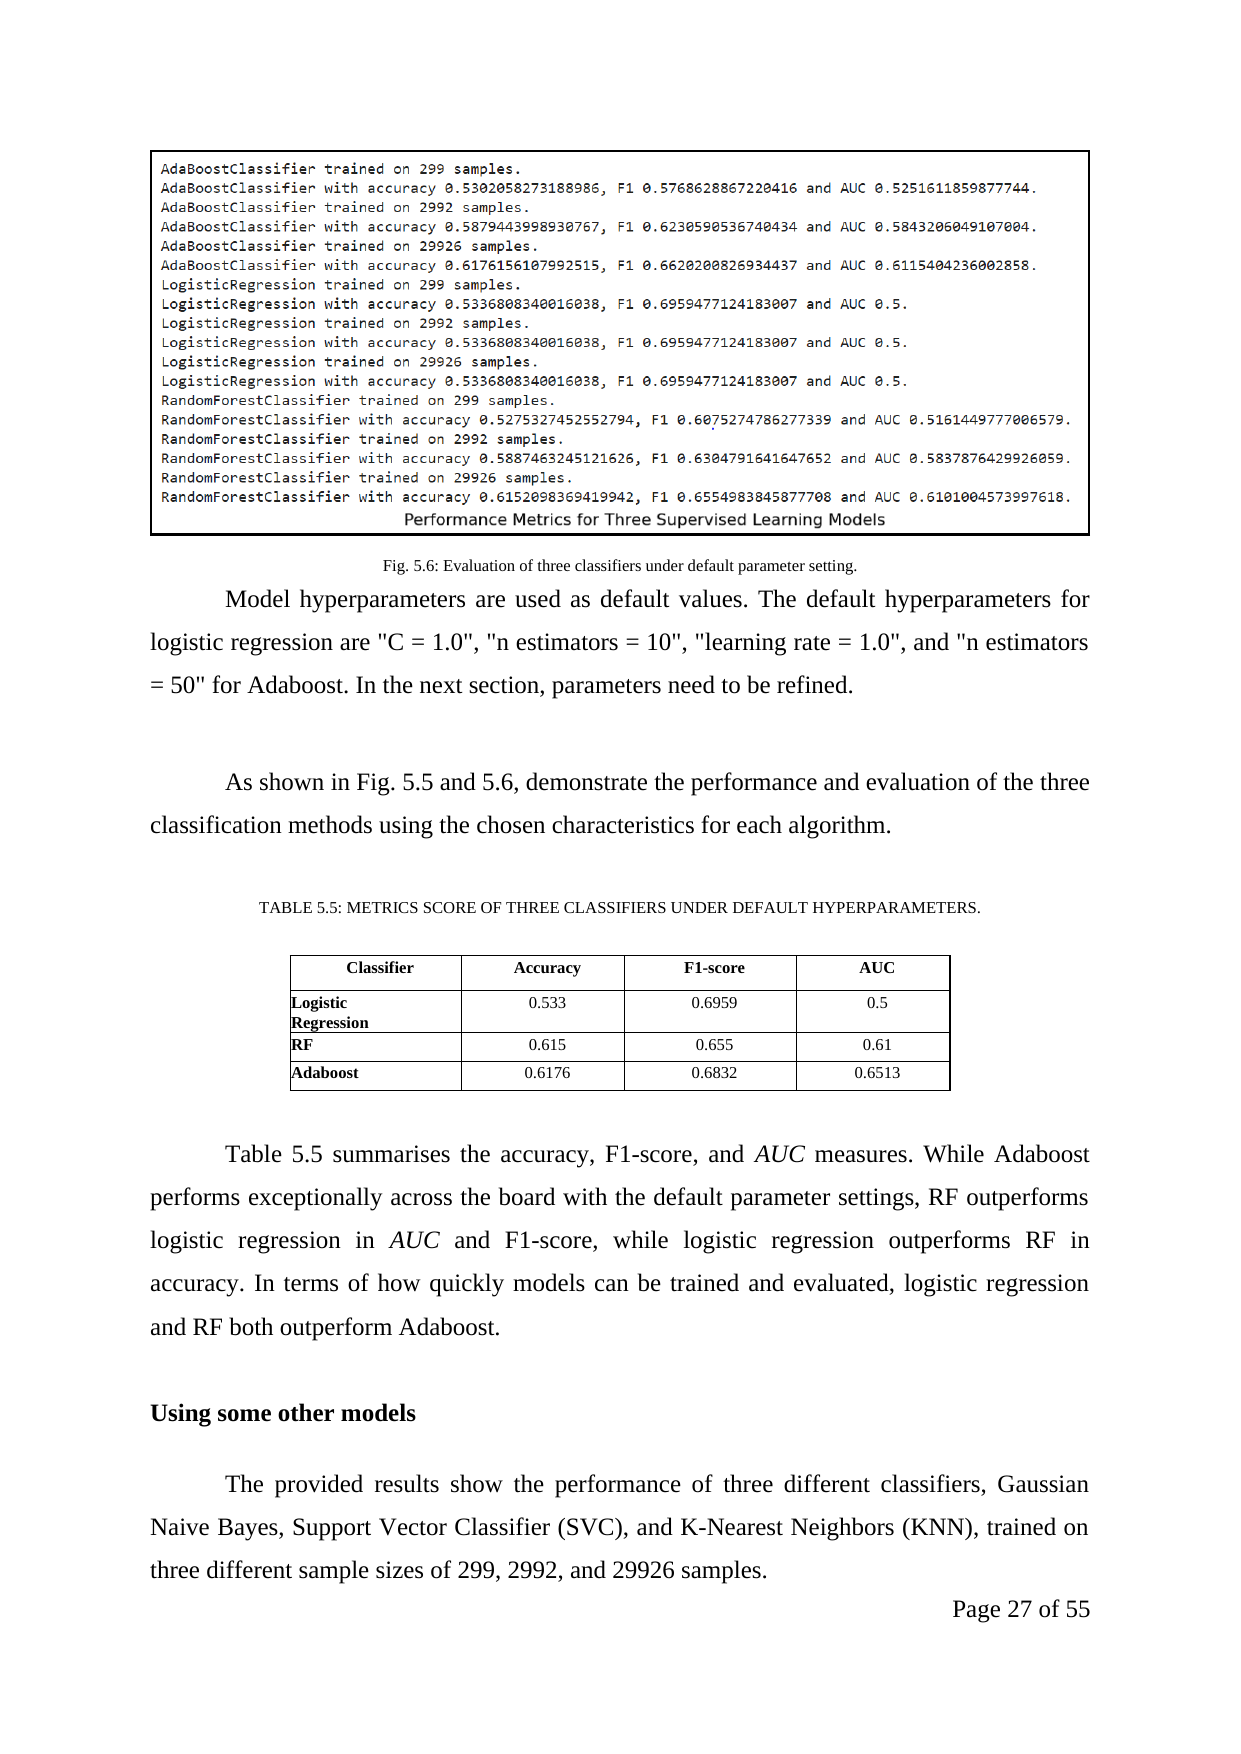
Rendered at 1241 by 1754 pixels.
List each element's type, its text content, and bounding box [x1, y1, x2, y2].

table_cell 0.6176 [462, 1062, 624, 1089]
text As shown in Fig. 5.5 and 5.6, demonstrate the performance and evaluation of the three classification methods using the chosen characteristics for each algorithm. [150, 767, 1090, 839]
table_cell 0.6832 [625, 1062, 796, 1089]
table_header Classifier [291, 956, 461, 990]
text Fig. 5.6: Evaluation of three classifiers under default parameter setting. [150, 555, 1090, 574]
text The provided results show the performance of three different classifiers, Gaussian Naive Bayes, Support Vector Classifier (SVC), and K-Nearest Neighbors (KNN), trained on three different sample sizes of 299, 2992, and 29926 samples. [150, 1469, 1090, 1584]
table_header F1-score [625, 956, 796, 990]
text Table 5.5 summarises the accuracy, F1-score, and AUC measures. While Adaboost performs exceptionally across the board with the default parameter settings, RF outperforms logistic regression in AUC and F1-score, while logistic regression outperforms RF in accuracy. In terms of how quickly models can be trained and evaluated, logistic regression and RF both outperform Adaboost. [150, 1139, 1090, 1340]
table_cell 0.6959 [625, 991, 796, 1032]
table_cell 0.615 [462, 1033, 624, 1061]
text Model hyperparameters are used as default values. The default hyperparameters for logistic regression are "C = 1.0", "n estimators = 10", "learning rate = 1.0", and "n estimators = 50" for Adaboost. In the next section, parameters need to be refined. [150, 584, 1090, 699]
table_cell 0.6513 [797, 1062, 949, 1089]
table_cell 0.533 [462, 991, 624, 1032]
table_cell 0.61 [797, 1033, 949, 1061]
table_cell 0.5 [797, 991, 949, 1032]
table_header AUC [797, 956, 949, 990]
table_cell RF [291, 1033, 461, 1061]
text TABLE 5.5: METRICS SCORE OF THREE CLASSIFIERS UNDER DEFAULT HYPERPARAMETERS. [150, 898, 1090, 917]
table_cell Logistic Regression [291, 991, 461, 1032]
table_cell Adaboost [291, 1062, 461, 1089]
table_header Accuracy [462, 956, 624, 990]
table_cell 0.655 [625, 1033, 796, 1061]
picture [152, 152, 1088, 533]
text Using some other models [150, 1398, 1090, 1427]
